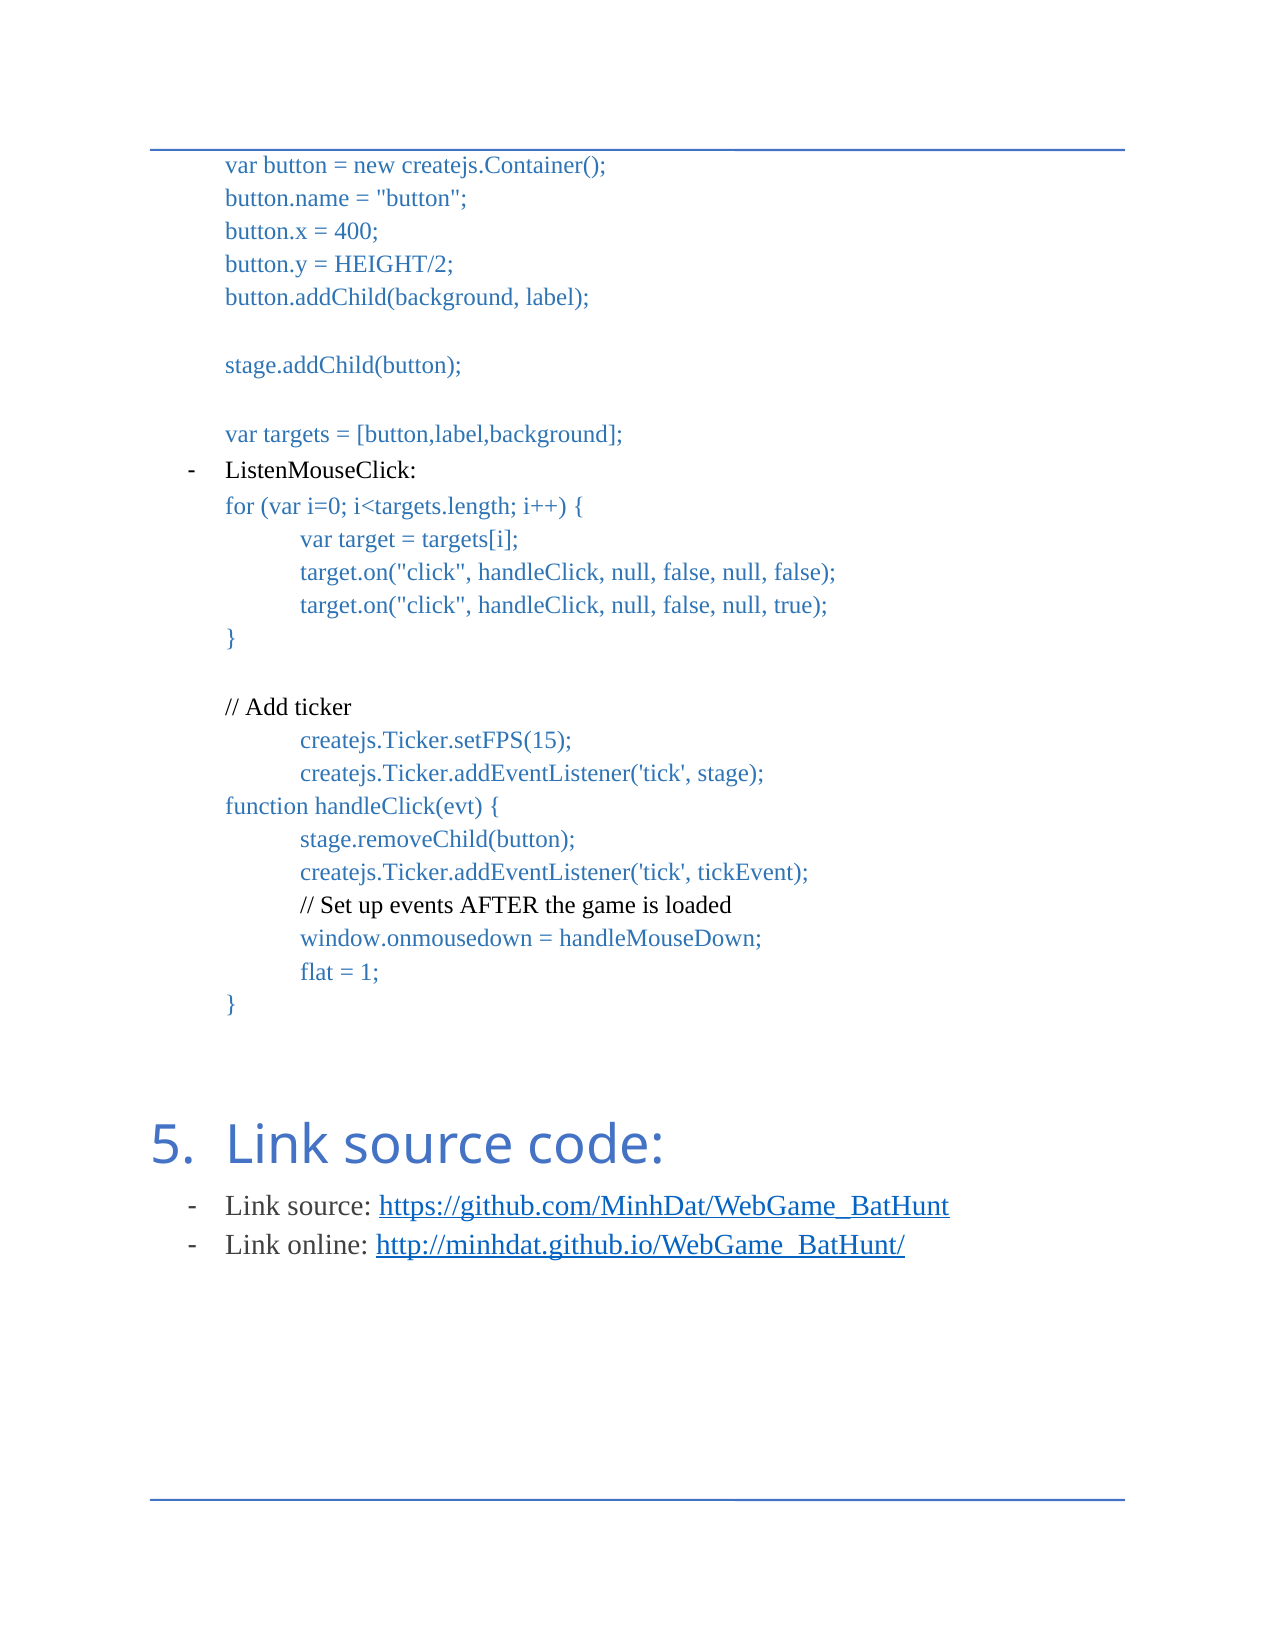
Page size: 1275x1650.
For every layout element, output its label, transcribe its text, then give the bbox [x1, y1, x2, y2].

list Link source: https://github.com/MinhDat/WebGame_BatHunt [187, 1184, 1125, 1223]
text var button = new createjs.Container(); [150, 150, 1125, 179]
text } [150, 989, 1125, 1018]
text button.name = "button"; [150, 183, 1125, 212]
text function handleClick(evt) { [150, 791, 1125, 820]
text button.x = 400; [150, 216, 1125, 245]
text target.on("click", handleClick, null, false, null, true); [150, 590, 1125, 619]
list Link online: http://minhdat.github.io/WebGame_BatHunt/ [187, 1223, 1125, 1263]
text flat = 1; [150, 957, 1125, 985]
text stage.addChild(button); [150, 351, 1125, 379]
text // Set up events AFTER the game is loaded [150, 891, 1125, 919]
text createjs.Ticker.addEventListener('tick', tickEvent); [150, 857, 1125, 886]
text createjs.Ticker.setFPS(15); [150, 725, 1125, 754]
text for (var i=0; i<targets.length; i++) { [150, 491, 1125, 520]
text // Add ticker [150, 692, 1125, 721]
text window.onmousedown = handleMouseDown; [150, 923, 1125, 952]
text createjs.Ticker.addEventListener('tick', stage); [150, 758, 1125, 787]
text stage.removeChild(button); [150, 824, 1125, 853]
text } [150, 623, 1125, 652]
text target.on("click", handleClick, null, false, null, false); [150, 557, 1125, 586]
list ListenMouseClick: [187, 452, 1125, 486]
text button.y = HEIGHT/2; [150, 249, 1125, 278]
text button.addChild(background, label); [150, 282, 1125, 311]
text var targets = [button,label,background]; [150, 419, 1125, 448]
subtitle Link source code: [150, 1106, 1125, 1180]
text var target = targets[i]; [150, 524, 1125, 553]
